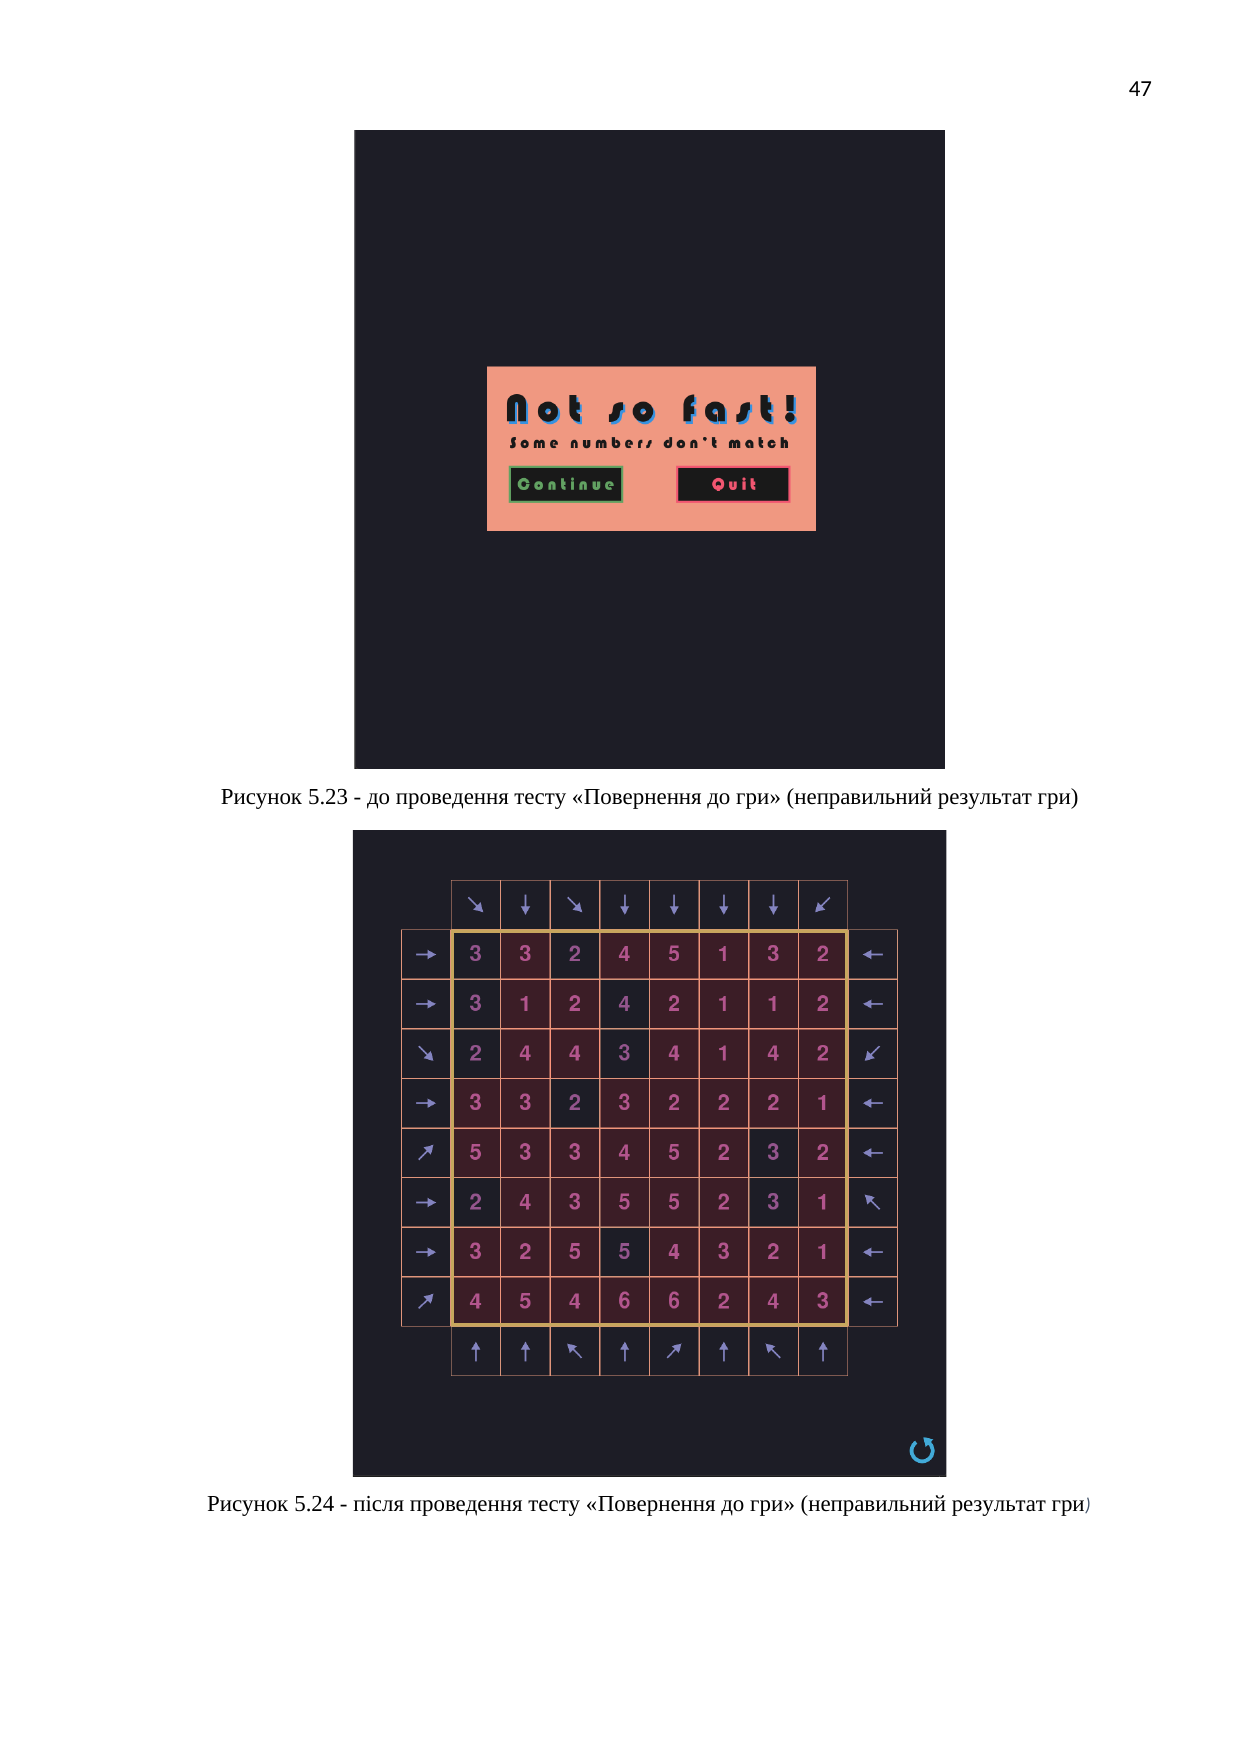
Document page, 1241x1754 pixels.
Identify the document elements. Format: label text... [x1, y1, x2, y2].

picture [352, 830, 947, 1477]
text Рисунок 5.24 - після проведення тесту «Повернення до гри» (неправильний результат гри) [148, 1490, 1152, 1516]
text Рисунок 5.23 - до проведення тесту «Повернення до гри» (неправильний результат гри) [148, 783, 1152, 809]
picture [354, 130, 945, 769]
